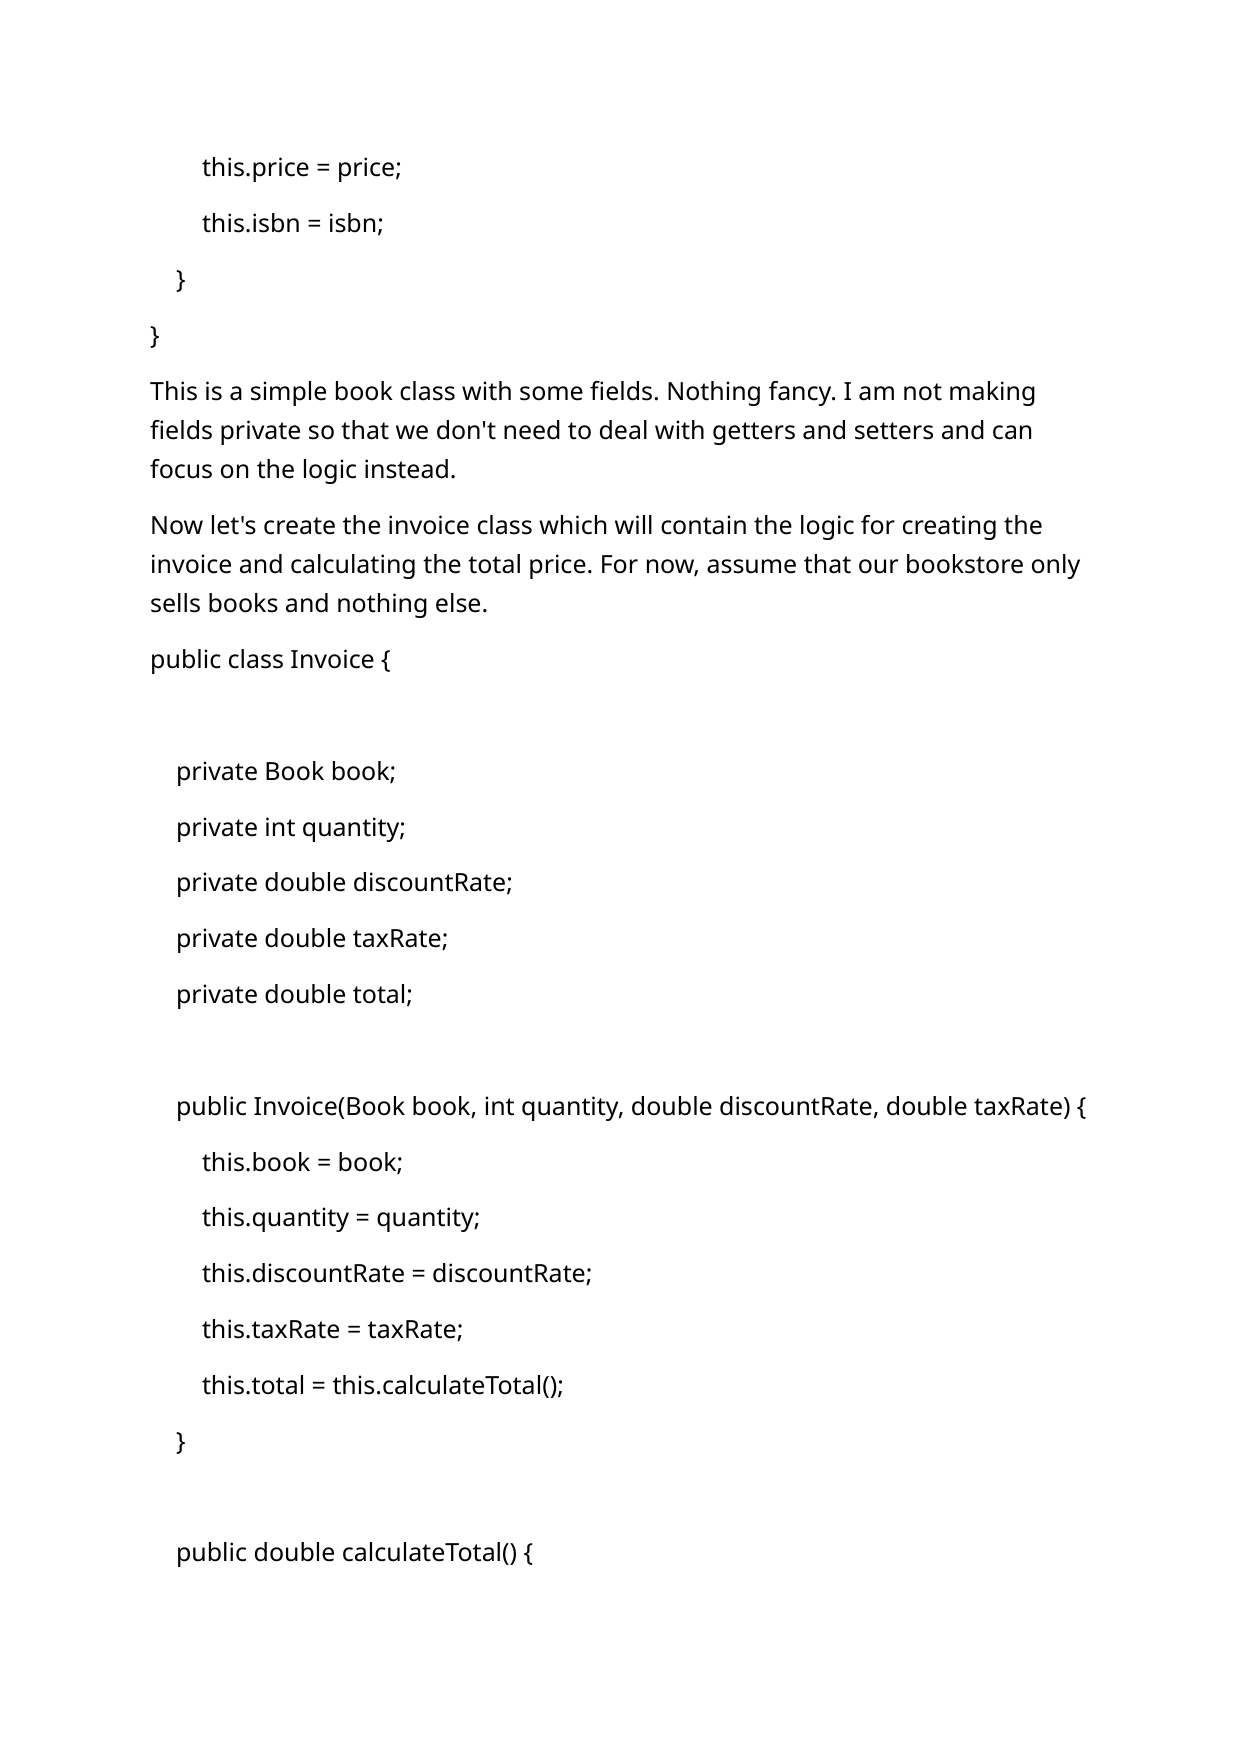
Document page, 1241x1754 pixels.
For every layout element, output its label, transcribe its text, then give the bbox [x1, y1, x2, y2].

text public Invoice(Book book, int quantity, double discountRate, double taxRate) { [150, 1088, 1090, 1122]
text private double total; [150, 977, 1090, 1011]
text this.discountRate = discountRate; [150, 1256, 1090, 1290]
text this.quantity = quantity; [150, 1200, 1090, 1234]
text this.price = price; [150, 150, 1090, 184]
text this.taxRate = taxRate; [150, 1312, 1090, 1346]
text This is a simple book class with some fields. Nothing fancy. I am not making fields private so that we don't need to deal with getters and setters and can focus on the logic instead. [150, 373, 1090, 486]
text private double discountRate; [150, 865, 1090, 899]
text private Book book; [150, 753, 1090, 787]
text } [150, 1423, 1090, 1457]
text this.book = book; [150, 1144, 1090, 1178]
text this.total = this.calculateTotal(); [150, 1367, 1090, 1402]
text } [150, 317, 1090, 352]
text private int quantity; [150, 809, 1090, 843]
text this.isbn = isbn; [150, 206, 1090, 240]
text public double calculateTotal() { [150, 1535, 1090, 1569]
text Now let's create the invoice class which will contain the logic for creating the invoice and calculating the total price. For now, assume that our bookstore only sells books and nothing else. [150, 507, 1090, 620]
text private double taxRate; [150, 921, 1090, 955]
text } [150, 262, 1090, 296]
text public class Invoice { [150, 642, 1090, 676]
